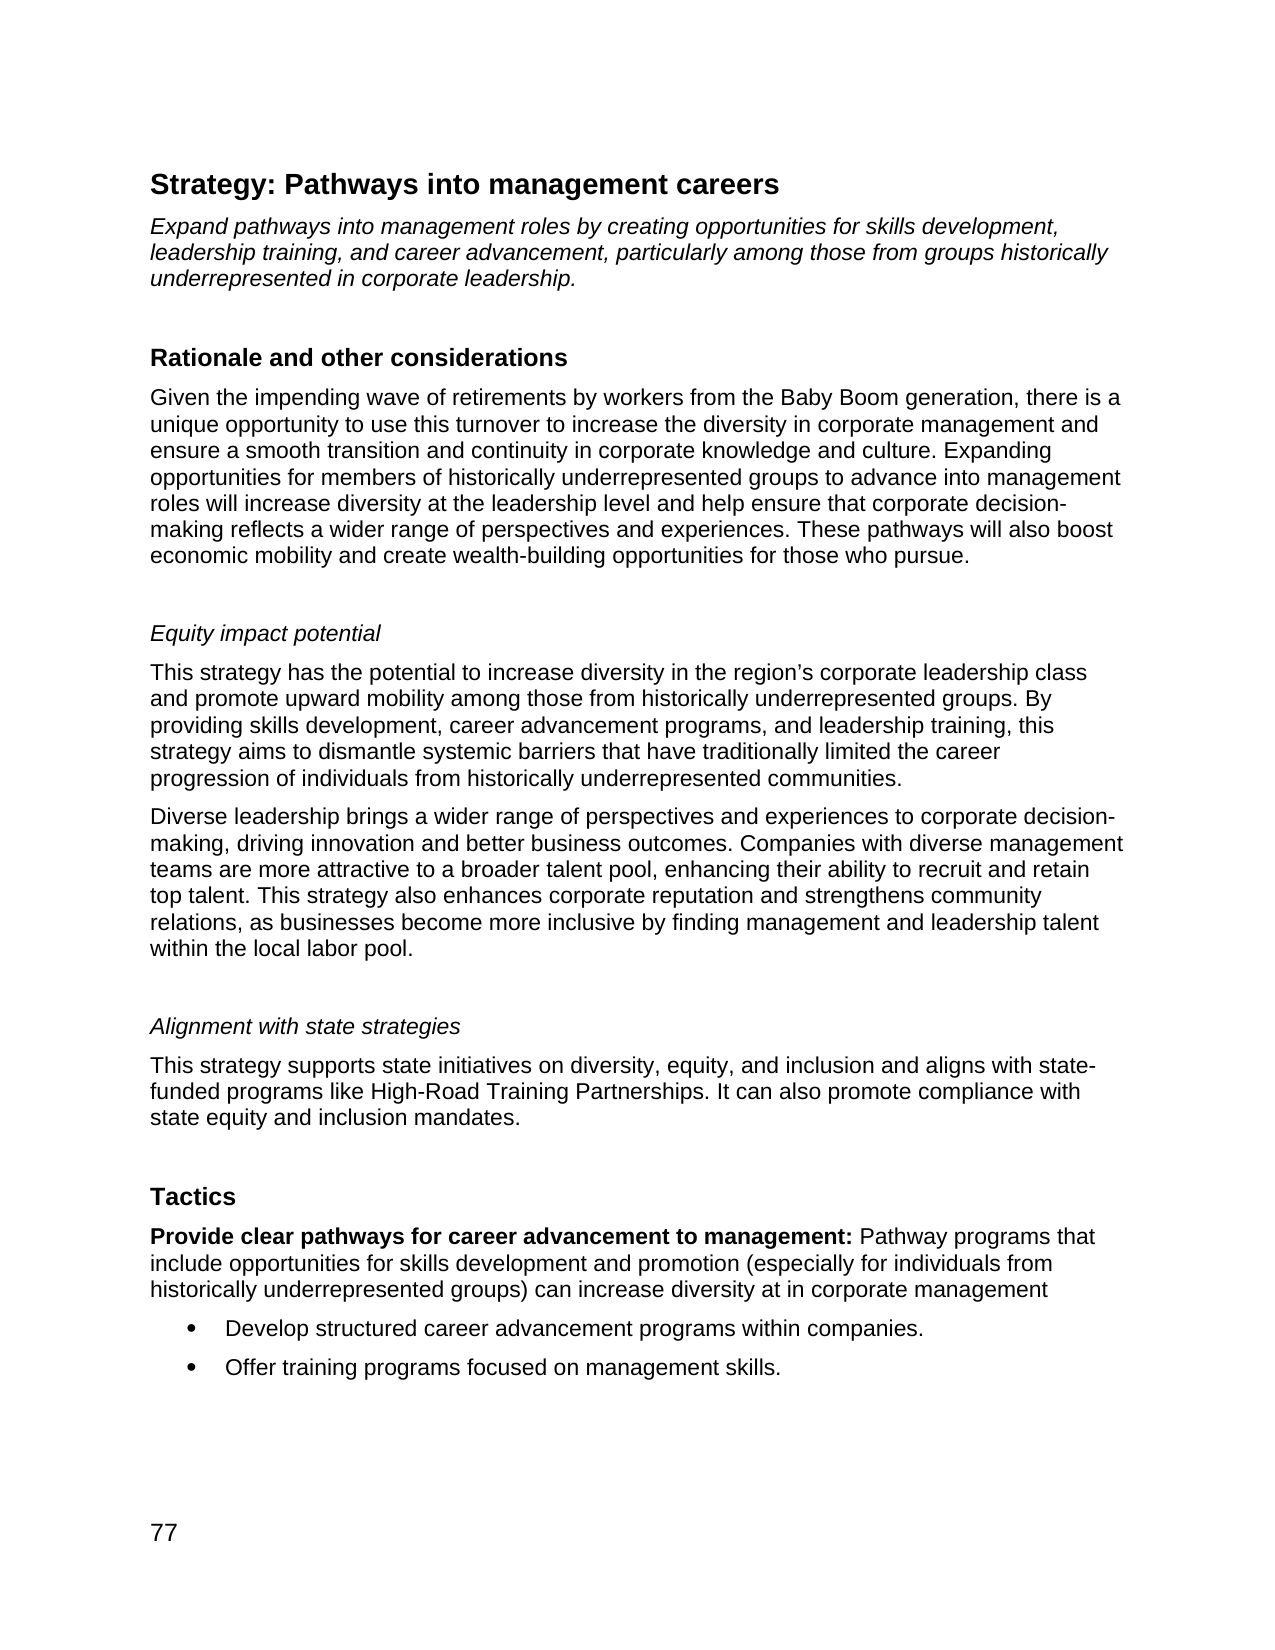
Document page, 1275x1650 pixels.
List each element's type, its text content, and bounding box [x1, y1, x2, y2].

text This strategy has the potential to increase diversity in the region’s corporate leadership class and promote upward mobility among those from historically underrepresented groups. By providing skills development, career advancement programs, and leadership training, this strategy aims to dismantle systemic barriers that have traditionally limited the career progression of individuals from historically underrepresented communities. [150, 659, 1125, 791]
subtitle Strategy: Pathways into management careers [150, 167, 1125, 200]
list Develop structured career advancement programs within companies. [187, 1315, 1125, 1341]
text Expand pathways into management roles by creating opportunities for skills development, leadership training, and career advancement, particularly among those from groups historically underrepresented in corporate leadership. [150, 213, 1125, 292]
text This strategy supports state initiatives on diversity, equity, and inclusion and aligns with state-funded programs like High-Road Training Partnerships. It can also promote compliance with state equity and inclusion mandates. [150, 1052, 1125, 1131]
text Tactics [150, 1182, 1125, 1211]
list Offer training programs focused on management skills. [187, 1354, 1125, 1380]
text Alignment with state strategies [150, 1013, 1125, 1039]
text Rationale and other considerations [150, 343, 1125, 372]
text Diverse leadership brings a wider range of perspectives and experiences to corporate decision-making, driving innovation and better business outcomes. Companies with diverse management teams are more attractive to a broader talent pool, enhancing their ability to recruit and retain top talent. This strategy also enhances corporate reputation and strengthens community relations, as businesses become more inclusive by finding management and leadership talent within the local labor pool. [150, 803, 1125, 961]
text Given the impending wave of retirements by workers from the Baby Boom generation, there is a unique opportunity to use this turnover to increase the diversity in corporate management and ensure a smooth transition and continuity in corporate knowledge and culture. Expanding opportunities for members of historically underrepresented groups to advance into management roles will increase diversity at the leadership level and help ensure that corporate decision-making reflects a wider range of perspectives and experiences. These pathways will also boost economic mobility and create wealth-building opportunities for those who pursue. [150, 384, 1125, 569]
text Provide clear pathways for career advancement to management: Pathway programs that include opportunities for skills development and promotion (especially for individuals from historically underrepresented groups) can increase diversity at in corporate management [150, 1223, 1125, 1302]
text Equity impact potential [150, 620, 1125, 647]
